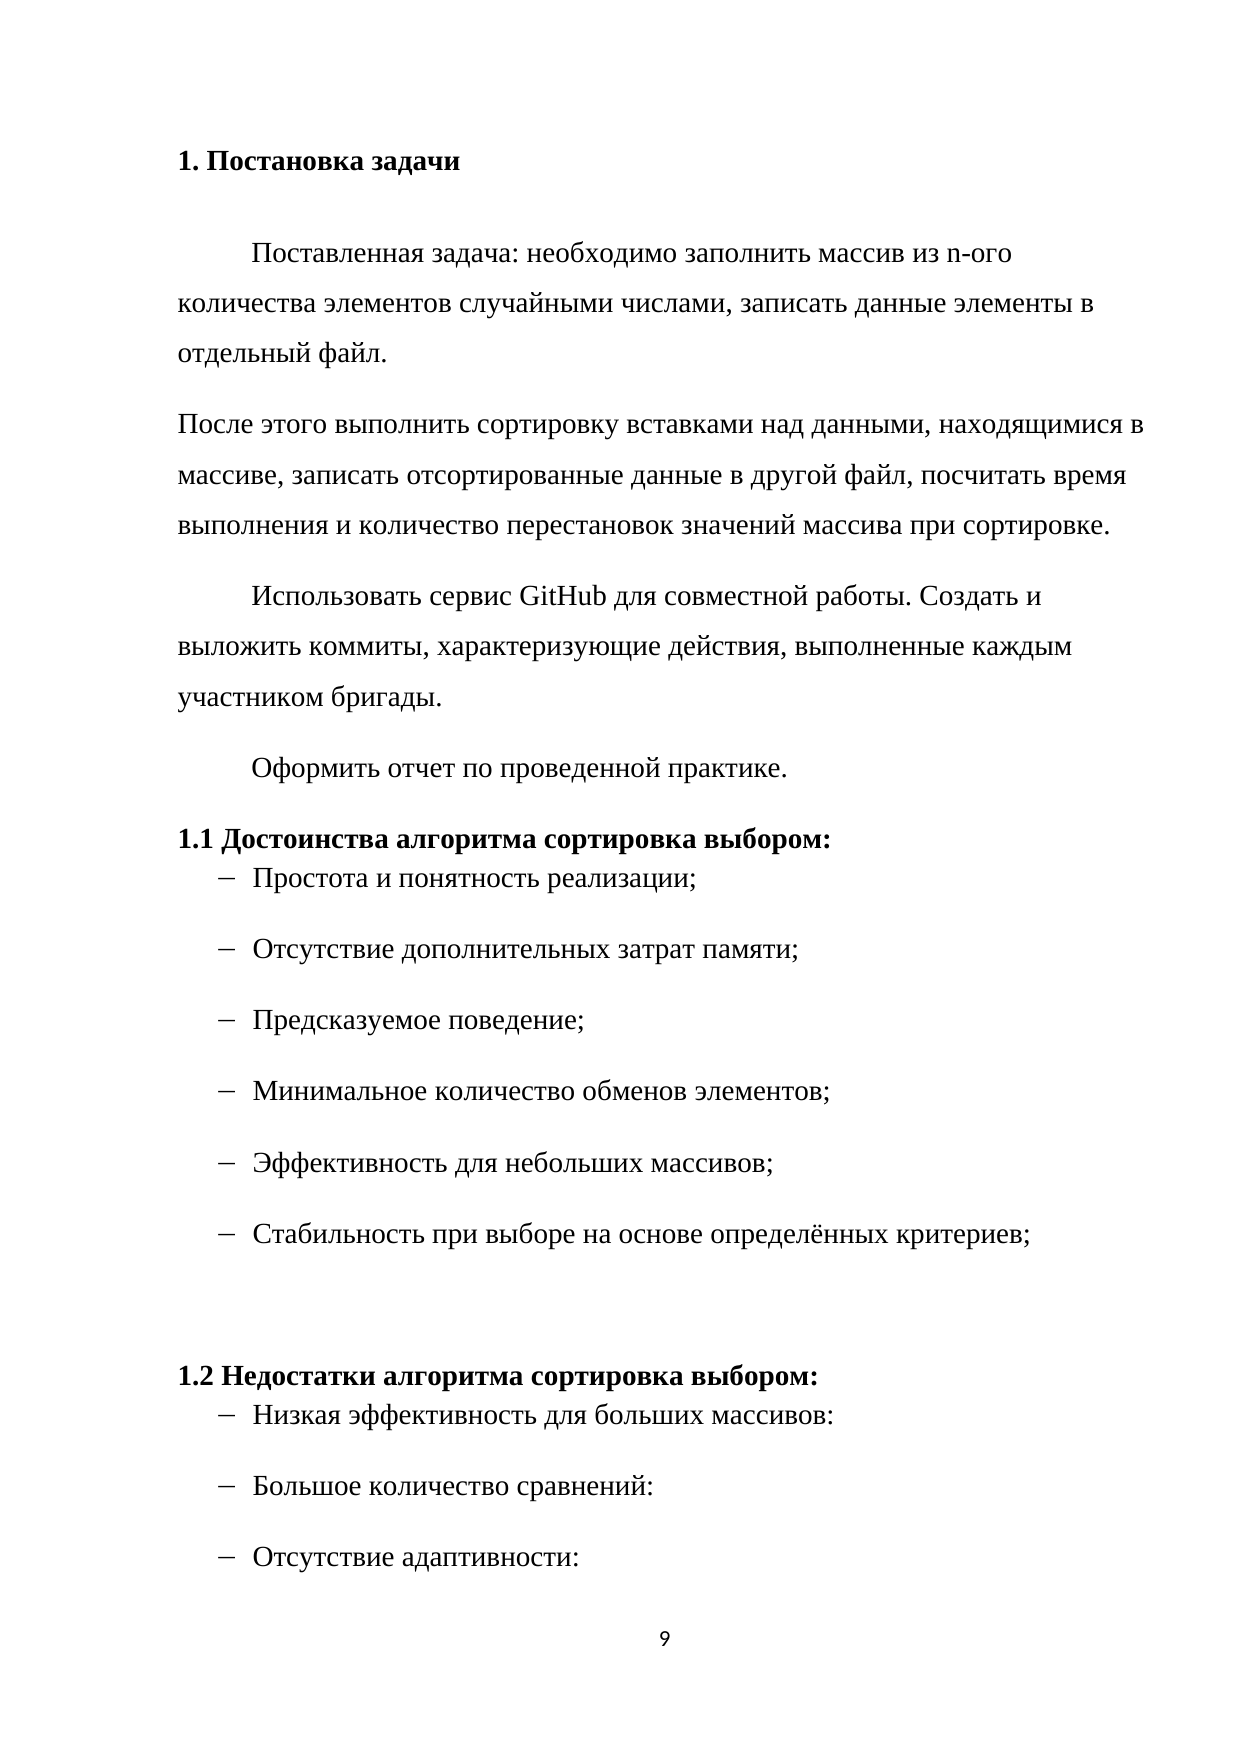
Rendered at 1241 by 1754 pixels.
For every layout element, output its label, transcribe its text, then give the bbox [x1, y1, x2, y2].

text Оформить отчет по проведенной практике. [177, 750, 1152, 783]
list Отсутствие адаптивности: [215, 1539, 1152, 1573]
text Использовать сервис GitHub для совместной работы. Создать и выложить коммиты, характеризующие действия, выполненные каждым участником бригады. [177, 578, 1152, 712]
text Поставленная задача: необходимо заполнить массив из n-ого количества элементов случайными числами, записать данные элементы в отдельный файл. [177, 235, 1152, 369]
list Стабильность при выборе на основе определённых критериев; [215, 1216, 1152, 1249]
list Предсказуемое поведение; [215, 1002, 1152, 1036]
list Низкая эффективность для больших массивов: [215, 1397, 1152, 1431]
list Отсутствие дополнительных затрат памяти; [215, 931, 1152, 964]
list Минимальное количество обменов элементов; [215, 1073, 1152, 1107]
list Простота и понятность реализации; [215, 860, 1152, 893]
subtitle 1.2 Недостатки алгоритма сортировка выбором: [177, 1358, 1152, 1392]
subtitle 1. Постановка задачи [177, 143, 1152, 177]
list Большое количество сравнений: [215, 1468, 1152, 1502]
text После этого выполнить сортировку вставками над данными, находящимися в массиве, записать отсортированные данные в другой файл, посчитать время выполнения и количество перестановок значений массива при сортировке. [177, 406, 1152, 541]
list Эффективность для небольших массивов; [215, 1145, 1152, 1178]
subtitle 1.1 Достоинства алгоритма сортировка выбором: [177, 821, 1152, 855]
